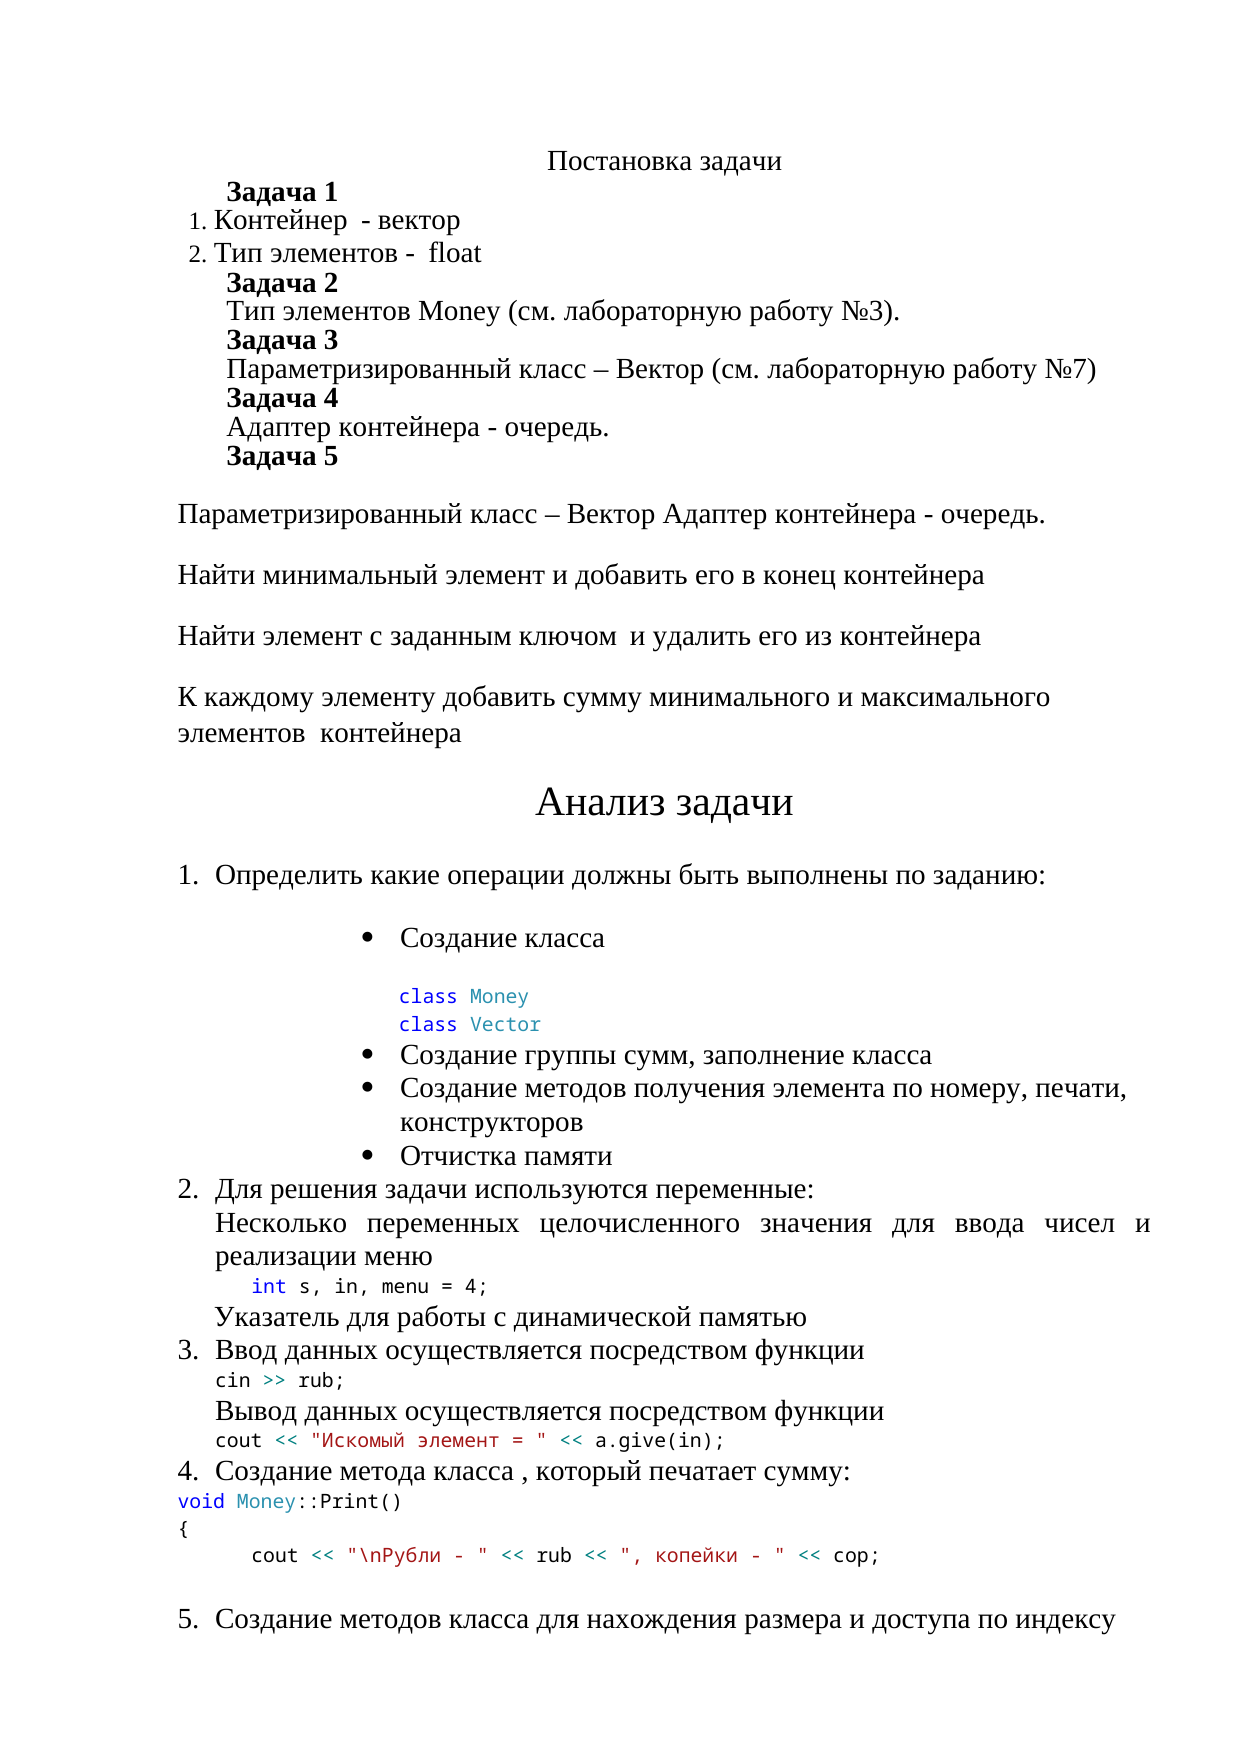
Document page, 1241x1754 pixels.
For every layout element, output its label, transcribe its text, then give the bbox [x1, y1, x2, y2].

text class Vector [177, 1010, 1152, 1037]
list Тип элементов - float [188, 235, 1152, 269]
list Ввод данных осуществляется посредством функции [177, 1332, 1152, 1366]
list Создание класса [362, 920, 1152, 954]
text Тип элементов Money (см. лабораторную работу №3). [226, 298, 1152, 327]
list Определить какие операции должны быть выполнены по заданию: [177, 857, 1152, 891]
list Для решения задачи используются переменные: [177, 1171, 1152, 1205]
list Создание метода класса , который печатает сумму: [177, 1453, 1152, 1487]
list Контейнер - вектор [188, 207, 1152, 235]
text Параметризированный класс – Вектор Адаптер контейнера - очередь. [177, 496, 1152, 529]
list cout << "Искомый элемент = " << a.give(in); [215, 1426, 1152, 1453]
list Создание методов класса для нахождения размера и доступа по индексу [177, 1601, 1152, 1635]
text Несколько переменных целочисленного значения для ввода чисел и реализации меню [215, 1205, 1152, 1272]
list Отчистка памяти [362, 1138, 1152, 1171]
list Создание методов получения элемента по номеру, печати, конструкторов [362, 1070, 1152, 1138]
text Задача 3 [226, 327, 1152, 356]
text К каждому элементу добавить сумму минимального и максимального элементов контейнера [177, 679, 1152, 749]
text Задача 1 [226, 179, 1152, 207]
text void Money::Print() [177, 1487, 1152, 1514]
text Указатель для работы с динамической памятью [177, 1299, 1152, 1332]
text int s, in, menu = 4; [177, 1272, 1152, 1299]
text Постановка задачи [177, 143, 1152, 177]
list Создание группы сумм, заполнение класса [362, 1037, 1152, 1070]
text Задача 2 [226, 269, 1152, 298]
text Найти минимальный элемент и добавить его в конец контейнера [177, 557, 1152, 590]
text { [177, 1514, 1152, 1541]
list cin >> rub; [215, 1366, 1152, 1393]
list Вывод данных осуществляется посредством функции [215, 1393, 1152, 1426]
text Параметризированный класс – Вектор (см. лабораторную работу №7) [226, 356, 1152, 384]
text class Money [177, 983, 1152, 1010]
text Задача 4 [226, 384, 1152, 413]
text Найти элемент с заданным ключом и удалить его из контейнера [177, 618, 1152, 652]
text Задача 5 [226, 442, 1152, 471]
text Адаптер контейнера - очередь. [226, 413, 1152, 442]
text cout << "\nРубли - " << rub << ", копейки - " << cop; [177, 1541, 1152, 1568]
text Анализ задачи [177, 776, 1152, 824]
